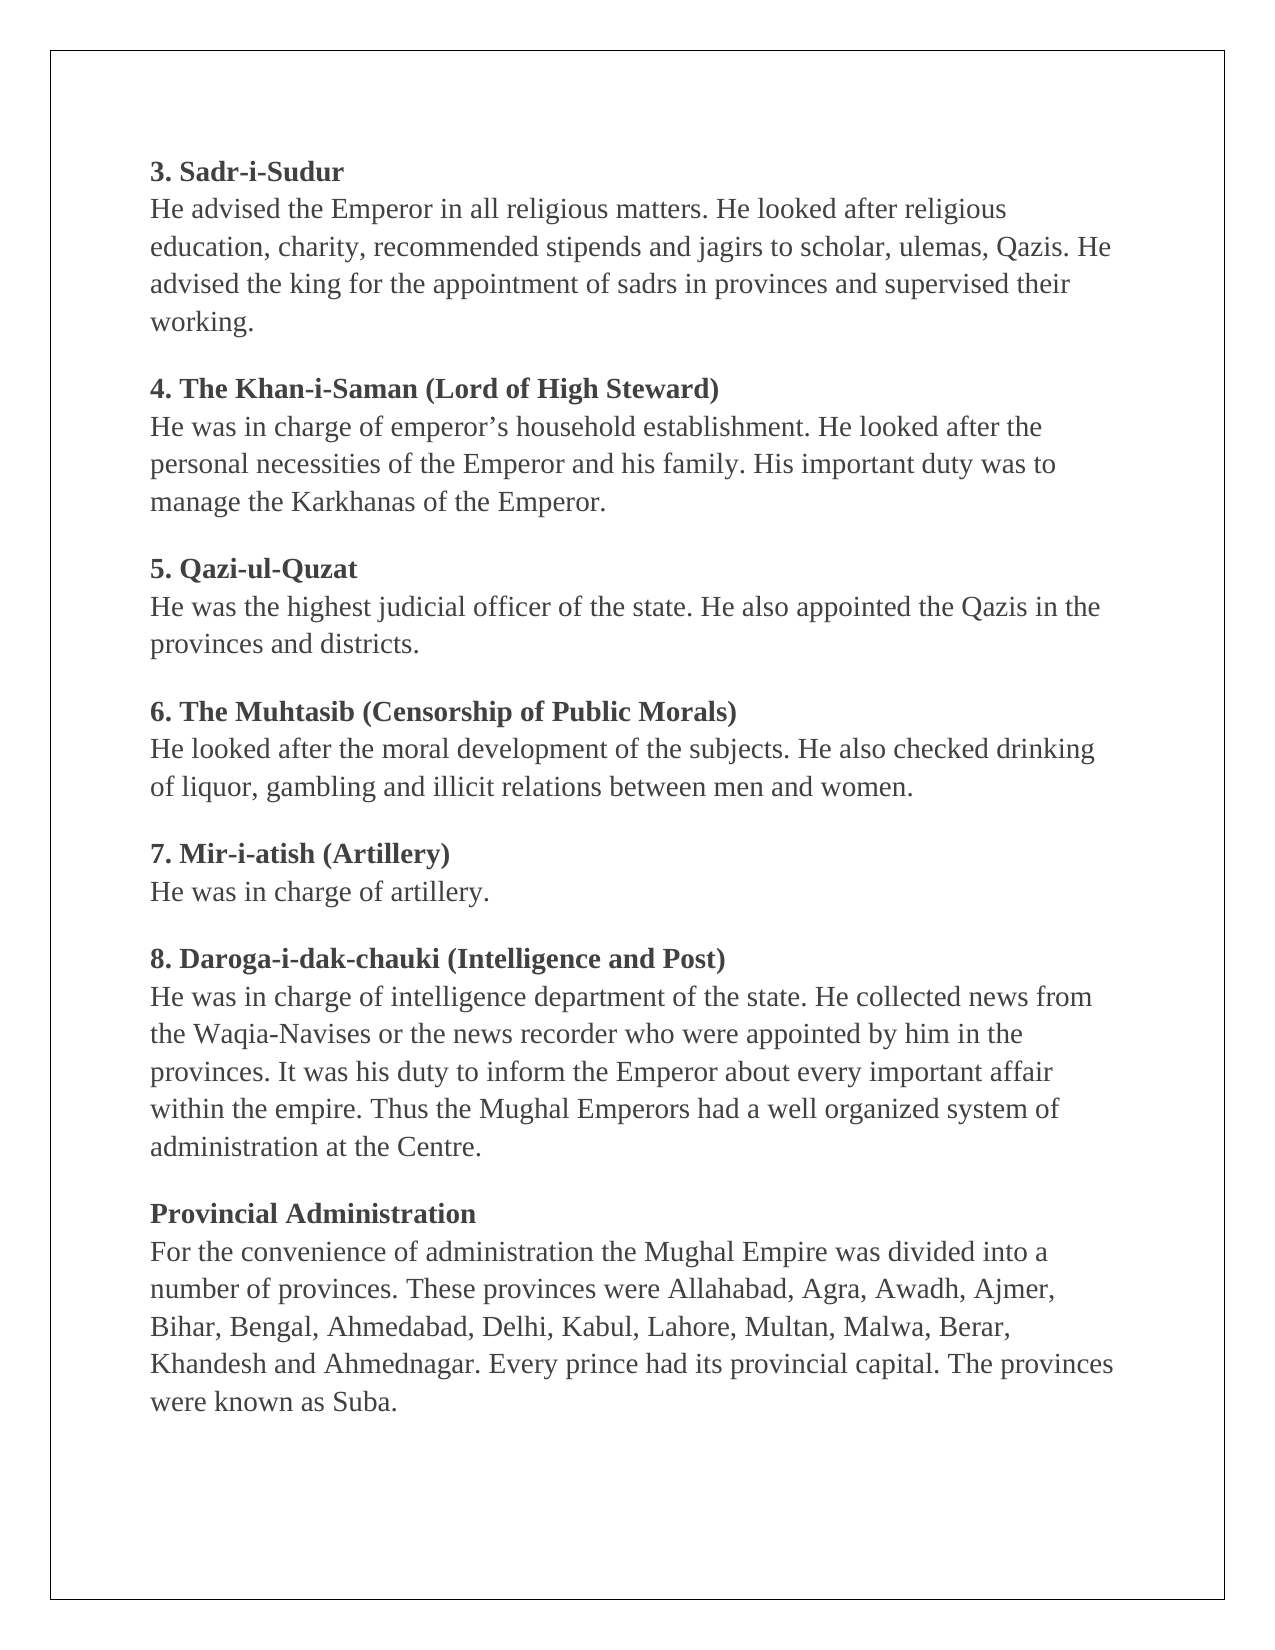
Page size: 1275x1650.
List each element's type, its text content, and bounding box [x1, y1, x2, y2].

text 4. The Khan-i-Saman (Lord of High Steward) [150, 367, 1125, 405]
text He was the highest judicial officer of the state. He also appointed the Qazis in the provinces and districts. [150, 585, 1125, 660]
text 5. Qazi-ul-Quzat [150, 547, 1125, 585]
text For the convenience of administration the Mughal Empire was divided into a number of provinces. These provinces were Allahabad, Agra, Awadh, Ajmer, Bihar, Bengal, Ahmedabad, Delhi, Kabul, Lahore, Multan, Malwa, Berar, Khandesh and Ahmednagar. Every prince had its provincial capital. The provinces were known as Suba. [150, 1230, 1125, 1417]
text 3. Sadr-i-Sudur [150, 150, 1125, 187]
text He was in charge of emperor’s household establishment. He looked after the personal necessities of the Emperor and his family. His important duty was to manage the Karkhanas of the Emperor. [150, 405, 1125, 517]
text 8. Daroga-i-dak-chauki (Intelligence and Post) [150, 937, 1125, 975]
text He looked after the moral development of the subjects. He also checked drinking of liquor, gambling and illicit relations between men and women. [150, 727, 1125, 802]
text He was in charge of artillery. [150, 870, 1125, 907]
text He advised the Emperor in all religious matters. He looked after religious education, charity, recommended stipends and jagirs to scholar, ulemas, Qazis. He advised the king for the appointment of sadrs in provinces and supervised their working. [150, 187, 1125, 337]
text 7. Mir-i-atish (Artillery) [150, 832, 1125, 870]
text 6. The Muhtasib (Censorship of Public Morals) [150, 690, 1125, 727]
text He was in charge of intelligence department of the state. He collected news from the Waqia-Navises or the news recorder who were appointed by him in the provinces. It was his duty to inform the Emperor about every important affair within the empire. Thus the Mughal Emperors had a well organized system of administration at the Centre. [150, 975, 1125, 1162]
text Provincial Administration [150, 1192, 1125, 1230]
